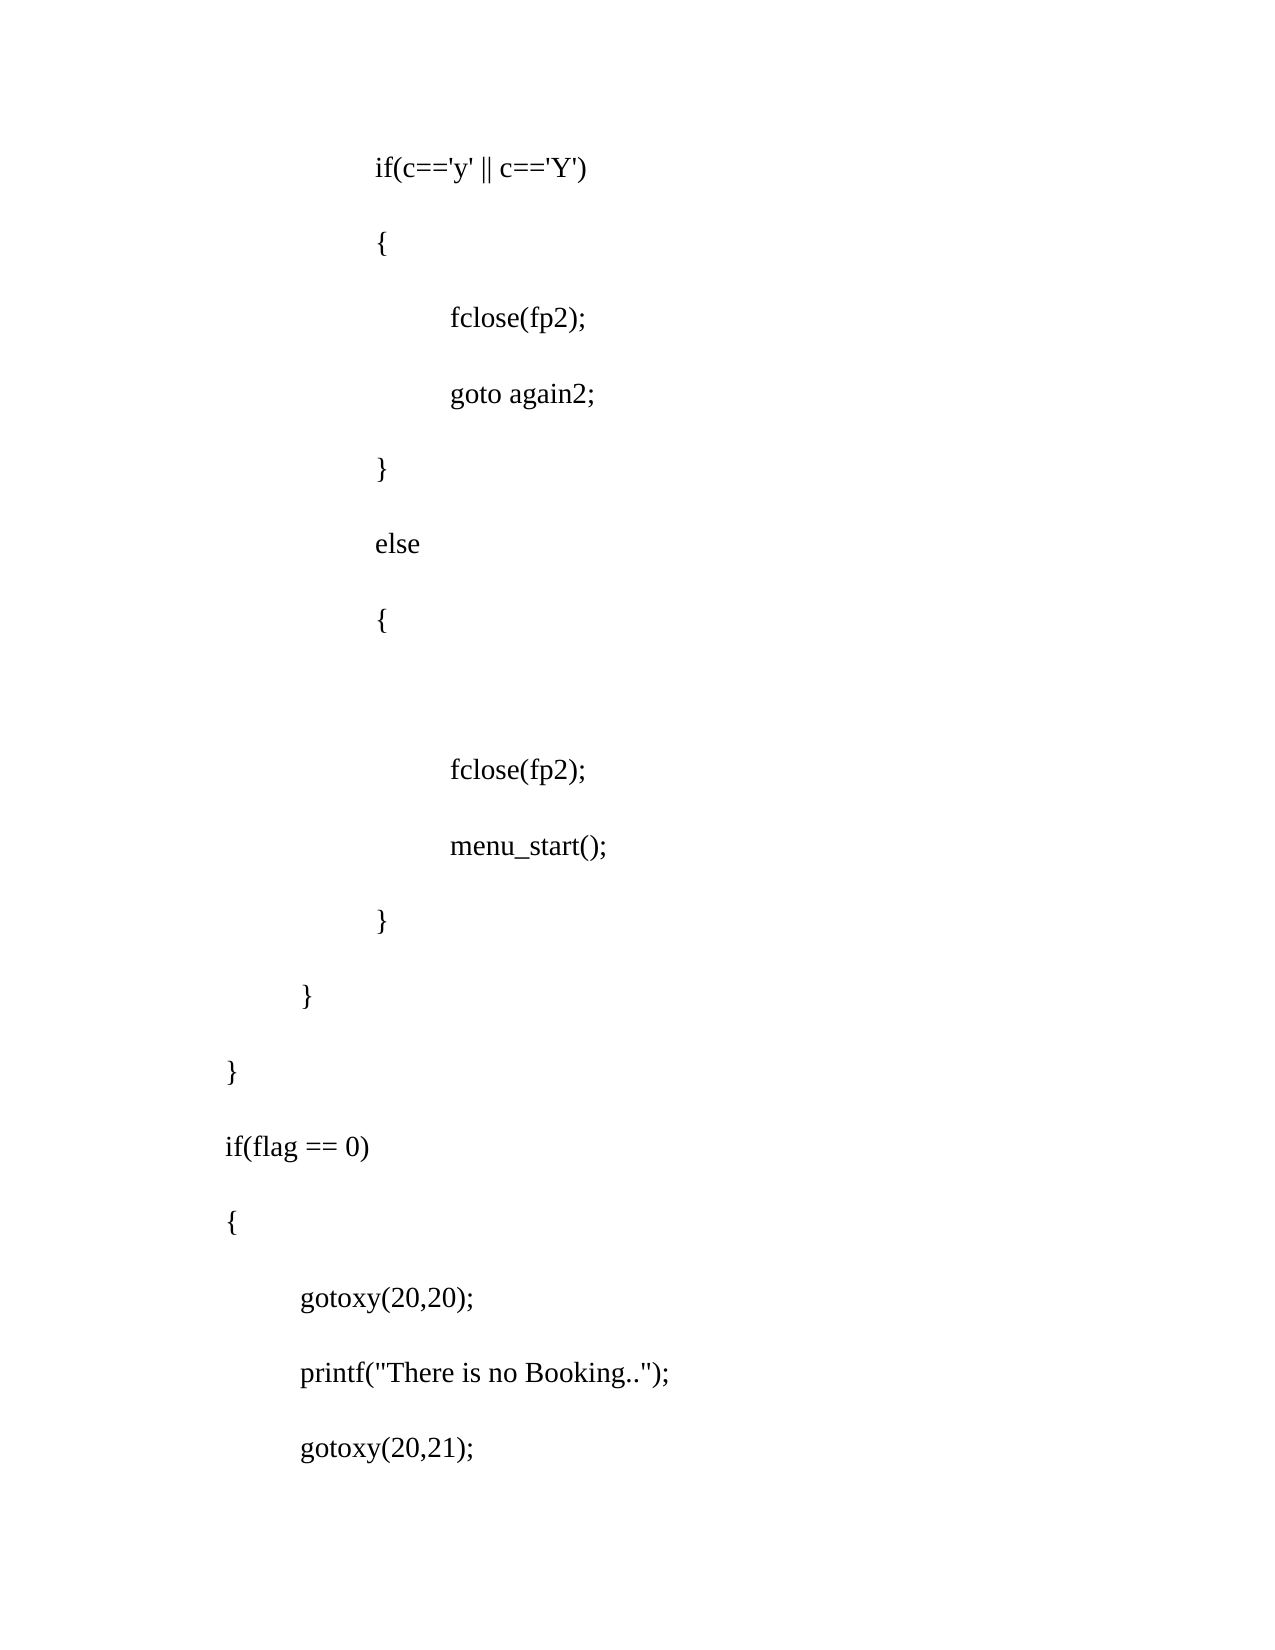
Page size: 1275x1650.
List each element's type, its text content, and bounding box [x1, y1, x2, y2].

text else [150, 527, 1125, 560]
text fclose(fp2); [150, 301, 1125, 334]
text if(c=='y' || c=='Y') [150, 150, 1125, 183]
text gotoxy(20,20); [150, 1280, 1125, 1313]
text printf("There is no Booking.."); [150, 1355, 1125, 1388]
text } [150, 1054, 1125, 1087]
text goto again2; [150, 376, 1125, 409]
text if(flag == 0) [150, 1129, 1125, 1163]
text { [150, 225, 1125, 259]
text { [150, 602, 1125, 635]
text } [150, 978, 1125, 1012]
text fclose(fp2); [150, 752, 1125, 786]
text { [150, 1204, 1125, 1238]
text gotoxy(20,21); [150, 1430, 1125, 1464]
text } [150, 451, 1125, 485]
text menu_start(); [150, 828, 1125, 861]
text } [150, 903, 1125, 937]
